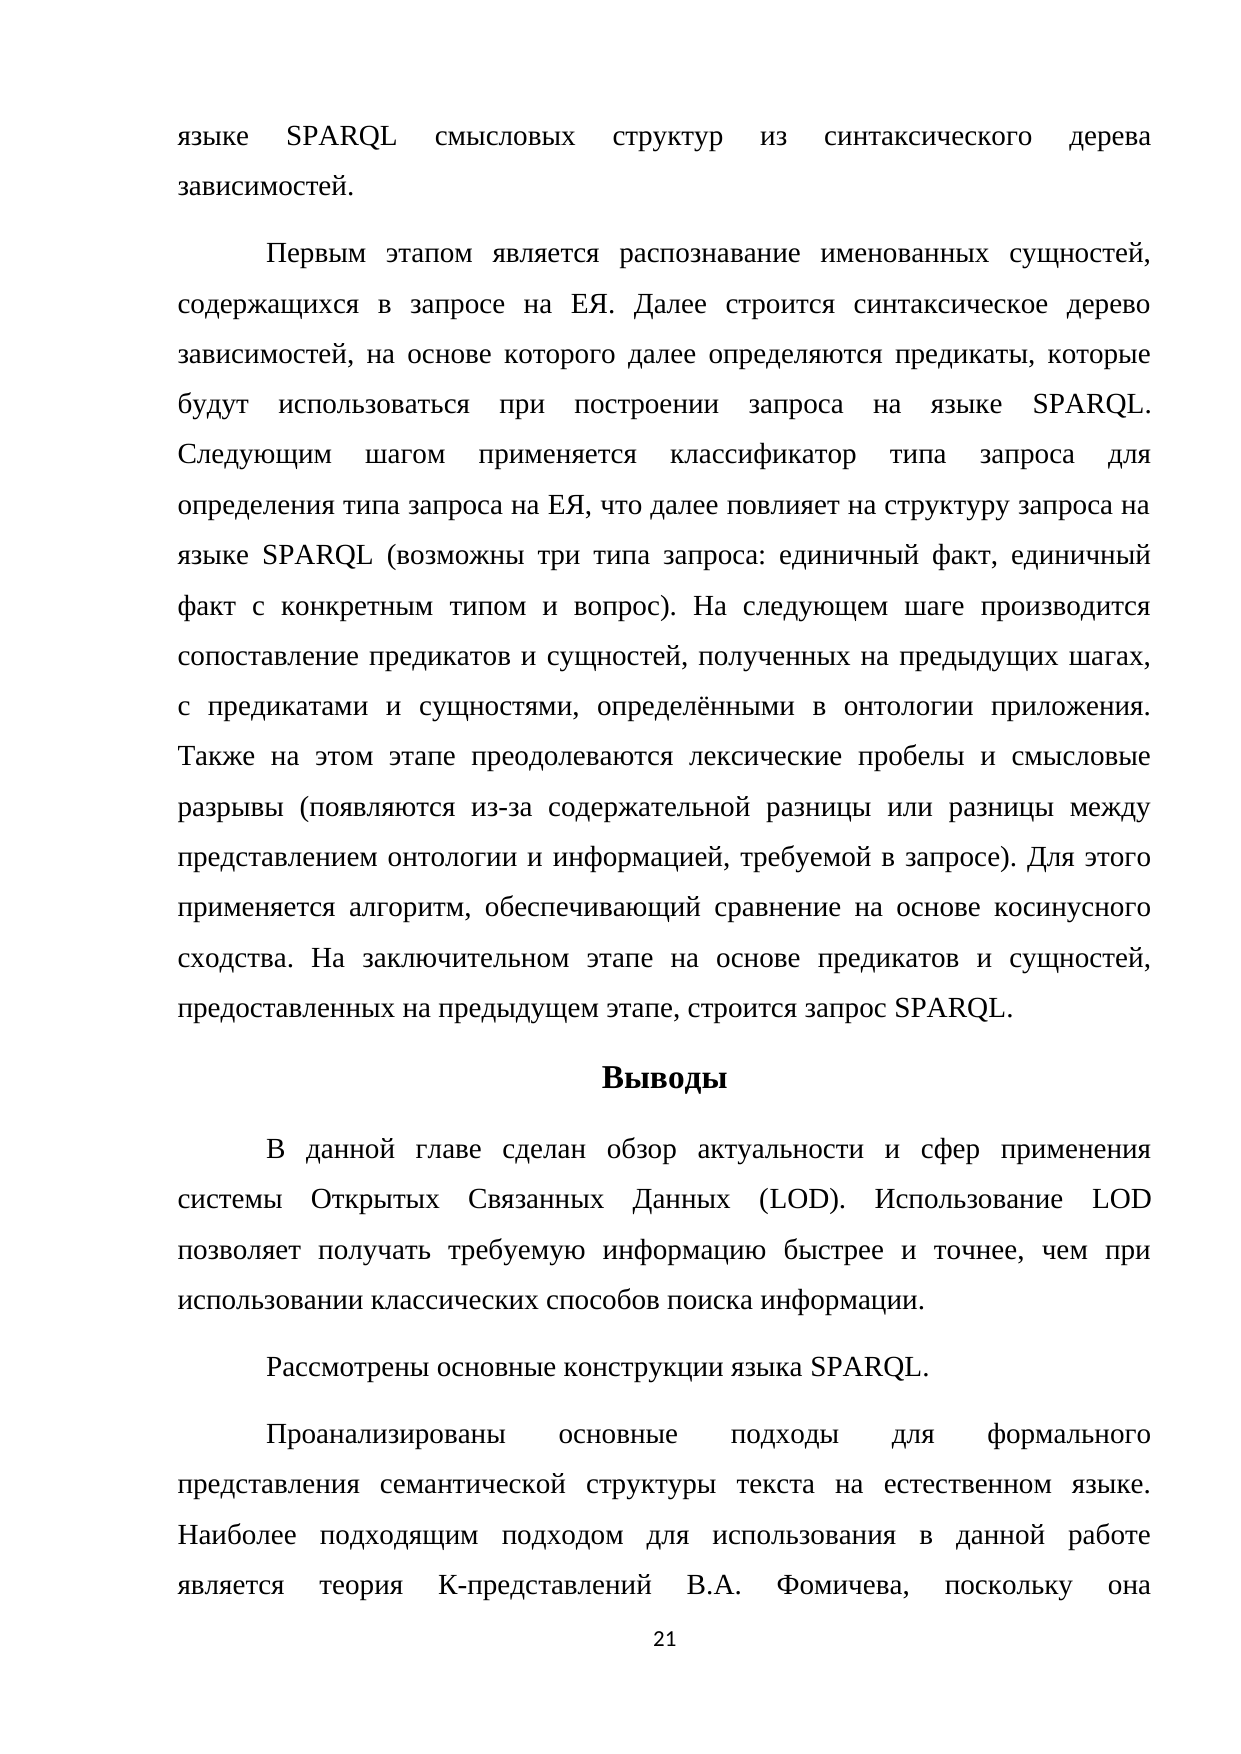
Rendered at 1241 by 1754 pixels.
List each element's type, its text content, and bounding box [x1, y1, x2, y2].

text Выводы [177, 1057, 1152, 1095]
text В данной главе сделан обзор актуальности и сфер применения системы Открытых Связанных Данных (LOD). Использование LOD позволяет получать требуемую информацию быстрее и точнее, чем при использовании классических способов поиска информации. [177, 1131, 1152, 1316]
text Рассмотрены основные конструкции языка SPARQL. [177, 1349, 1152, 1383]
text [177, 118, 1152, 202]
text Первым этапом является распознавание именованных сущностей, содержащихся в запросе на ЕЯ. Далее строится синтаксическое дерево зависимостей, на основе которого далее определяются предикаты, которые будут использоваться при построении запроса на языке SPARQL. Следующим шагом применяется классификатор типа запроса для определения типа запроса на ЕЯ, что далее повлияет на структуру запроса на языке SPARQL (возможны три типа запроса: единичный факт, единичный факт с конкретным типом и вопрос). На следующем шаге производится сопоставление предикатов и сущностей, полученных на предыдущих шагах, с предикатами и сущностями, определёнными в онтологии приложения. Также на этом этапе преодолеваются лексические пробелы и смысловые разрывы (появляются из-за содержательной разницы или разницы между представлением онтологии и информацией, требуемой в запросе). Для этого применяется алгоритм, обеспечивающий сравнение на основе косинусного сходства. На заключительном этапе на основе предикатов и сущностей, предоставленных на предыдущем этапе, строится запрос SPARQL. [177, 235, 1152, 1024]
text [177, 1416, 1152, 1601]
